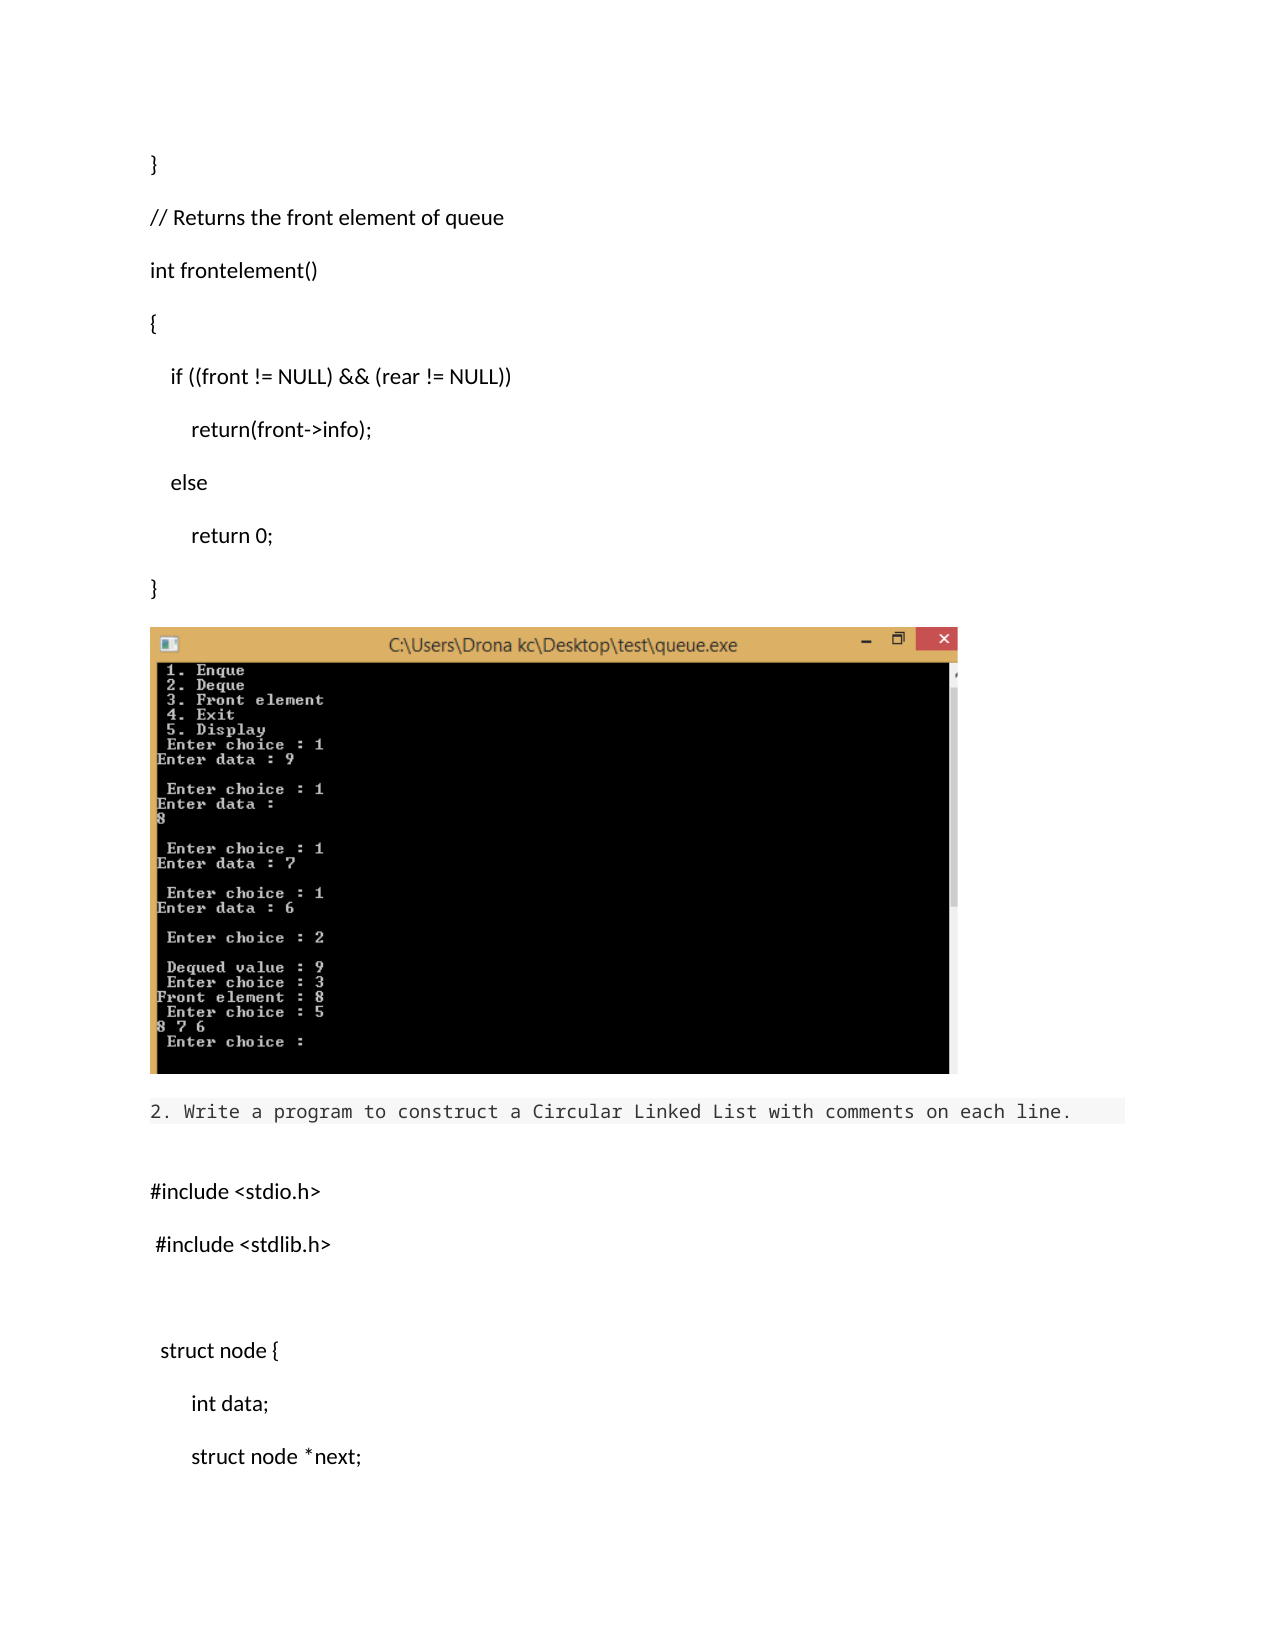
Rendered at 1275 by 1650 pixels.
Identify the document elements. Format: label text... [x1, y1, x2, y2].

text else [150, 468, 1125, 496]
text // Returns the front element of queue [150, 203, 1125, 231]
text } [150, 150, 1125, 178]
text int frontelement() [150, 256, 1125, 284]
text } [150, 574, 1125, 602]
picture [150, 627, 958, 1074]
text #include <stdio.h> [150, 1177, 1125, 1205]
text return 0; [150, 521, 1125, 549]
text struct node *next; [150, 1442, 1125, 1470]
text return(front->info); [150, 415, 1125, 443]
text 2. Write a program to construct a Circular Linked List with comments on each line. [150, 1098, 1125, 1124]
text { [150, 309, 1125, 337]
text #include <stdlib.h> [150, 1230, 1125, 1258]
text struct node { [150, 1336, 1125, 1364]
text int data; [150, 1389, 1125, 1417]
text if ((front != NULL) && (rear != NULL)) [150, 362, 1125, 390]
